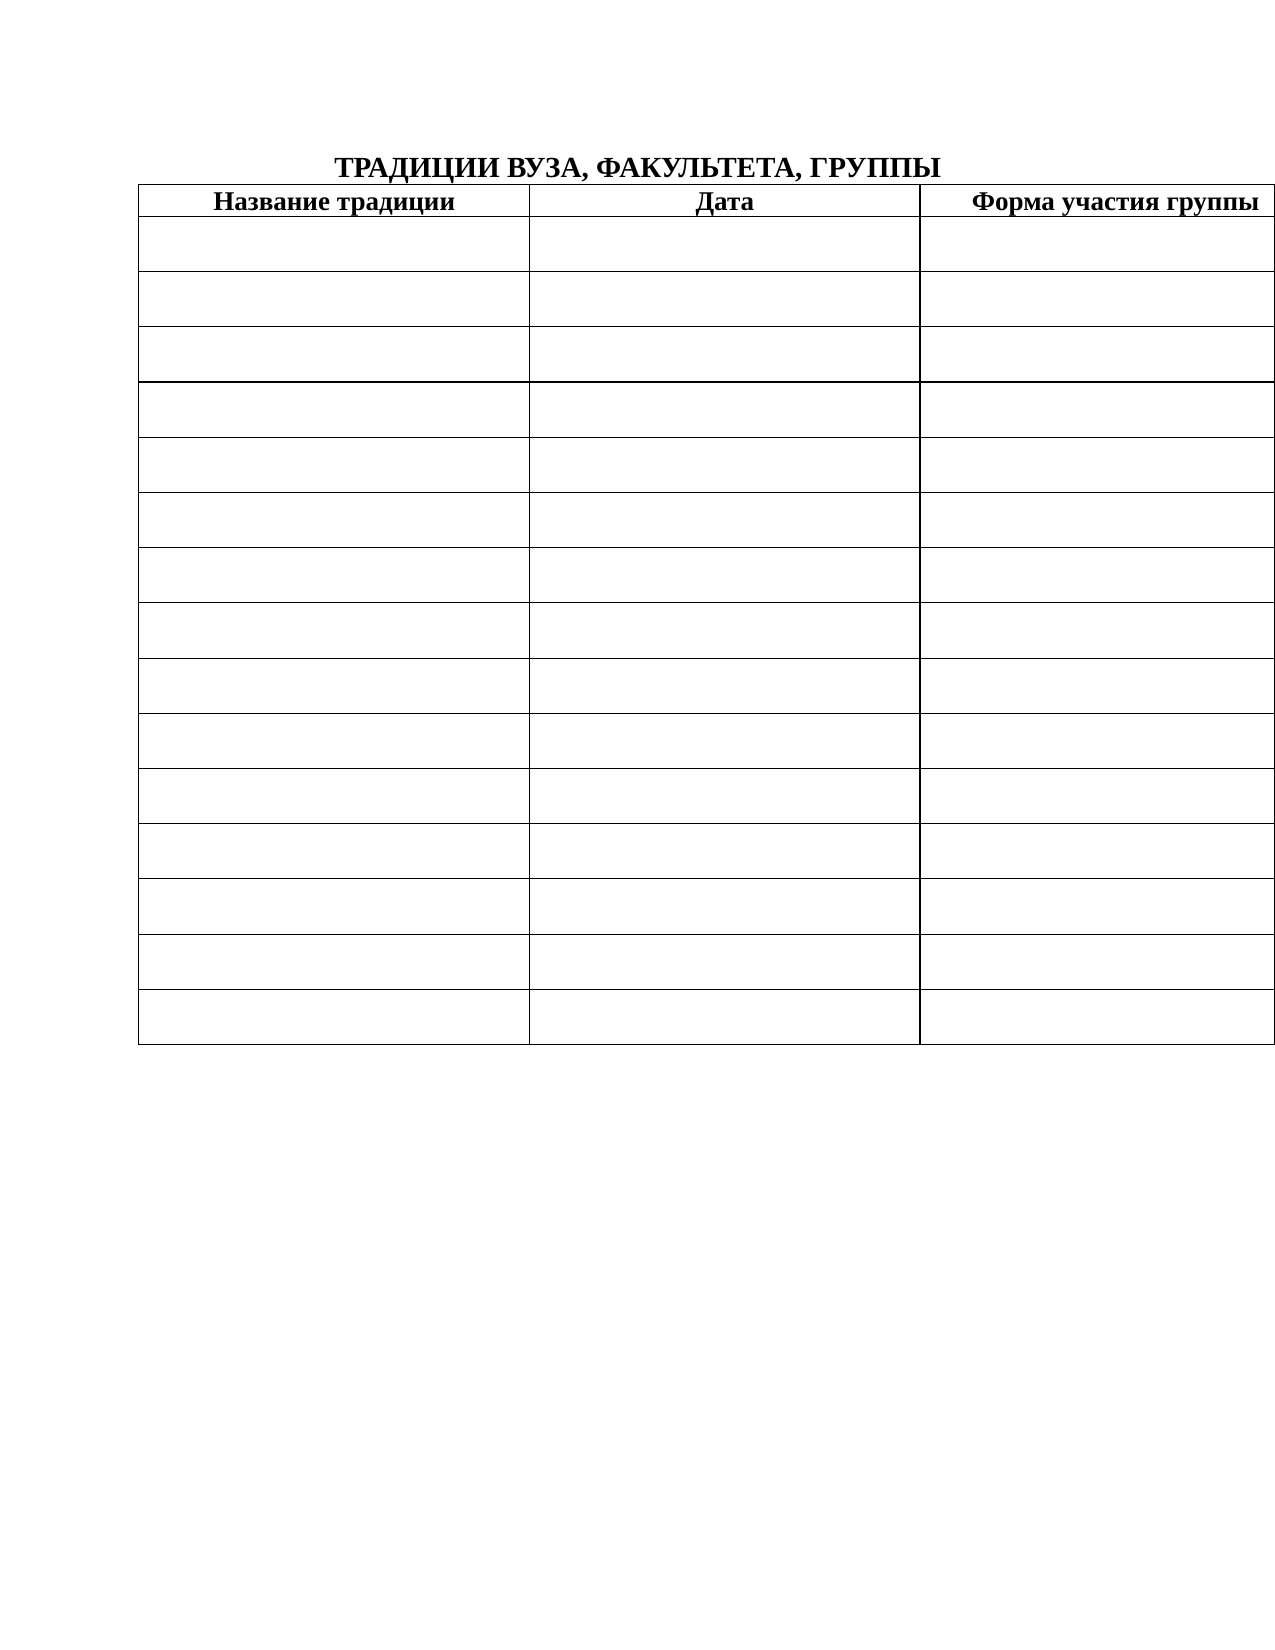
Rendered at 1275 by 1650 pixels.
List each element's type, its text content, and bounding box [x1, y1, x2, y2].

table_header Форма участия группы [921, 185, 1274, 216]
table_header Название традиции [139, 185, 529, 216]
table_cell [530, 714, 919, 768]
table_cell [530, 493, 919, 547]
table_cell [530, 438, 919, 492]
table_cell [530, 383, 919, 437]
table_cell [530, 327, 919, 381]
table_cell [921, 438, 1274, 492]
table_cell [139, 217, 529, 271]
table_cell [139, 438, 529, 492]
table_cell [921, 493, 1274, 547]
table_cell [139, 935, 529, 989]
table_cell [921, 548, 1274, 602]
table_cell [921, 327, 1274, 381]
table_cell [139, 327, 529, 381]
table_cell [139, 990, 529, 1044]
table_header Дата [530, 185, 919, 216]
table_cell [921, 990, 1274, 1044]
table_cell [139, 769, 529, 823]
table_cell [921, 603, 1274, 657]
table_cell [530, 272, 919, 326]
table_cell [530, 217, 919, 271]
table_cell [530, 659, 919, 713]
table_cell [921, 714, 1274, 768]
table_cell [921, 935, 1274, 989]
table_cell [921, 383, 1274, 437]
text ТРАДИЦИИ ВУЗА, ФАКУЛЬТЕТА, ГРУППЫ [150, 150, 1125, 183]
table_cell [139, 272, 529, 326]
table_cell [139, 603, 529, 657]
table_cell [921, 879, 1274, 933]
table_cell [139, 548, 529, 602]
table_cell [530, 769, 919, 823]
table_cell [139, 824, 529, 878]
table_cell [139, 493, 529, 547]
table_cell [139, 659, 529, 713]
table_cell [139, 879, 529, 933]
table_cell [921, 272, 1274, 326]
table_cell [530, 603, 919, 657]
table_cell [921, 824, 1274, 878]
table_cell [530, 824, 919, 878]
table_cell [530, 935, 919, 989]
table_cell [921, 217, 1274, 271]
table_cell [921, 769, 1274, 823]
table_cell [921, 659, 1274, 713]
table_cell [530, 990, 919, 1044]
table_cell [139, 714, 529, 768]
table_cell [530, 548, 919, 602]
table_cell [139, 383, 529, 437]
table_cell [530, 879, 919, 933]
